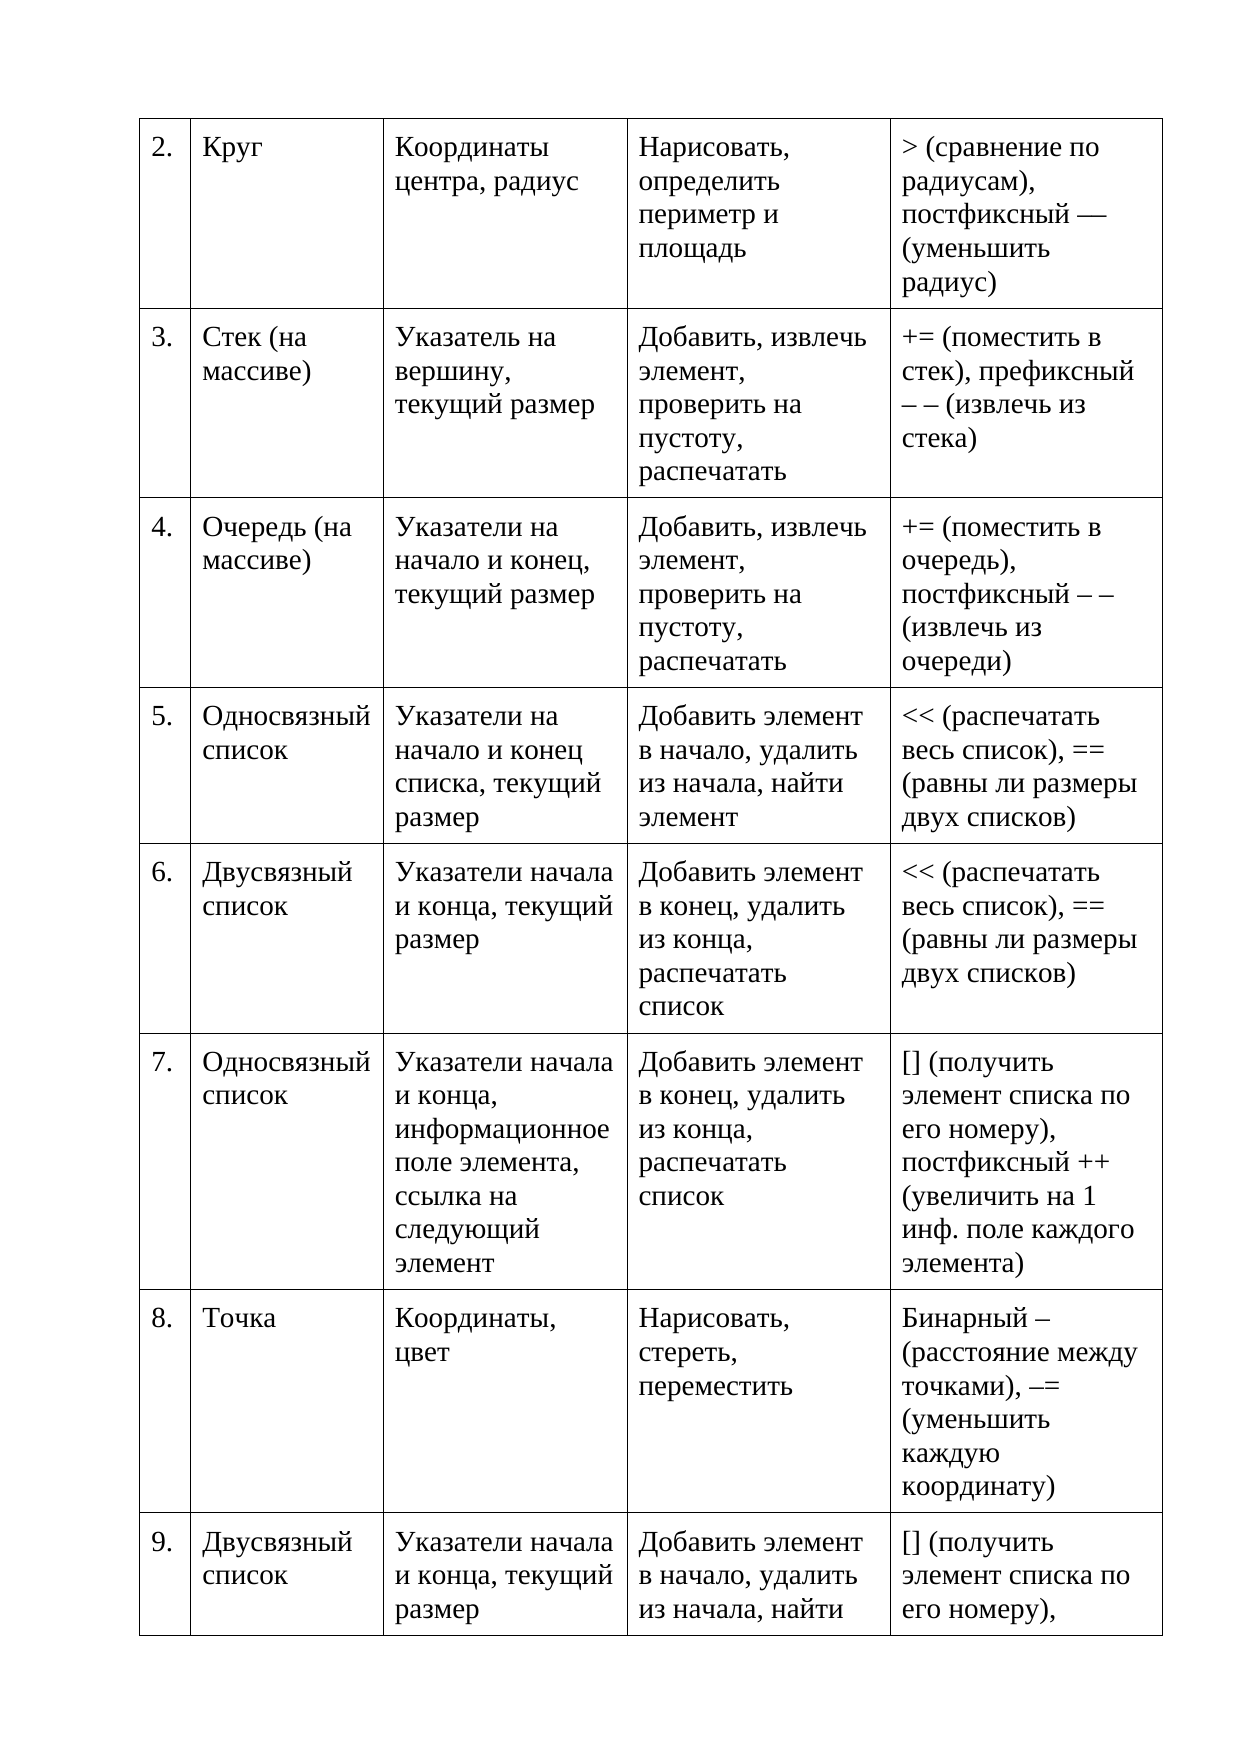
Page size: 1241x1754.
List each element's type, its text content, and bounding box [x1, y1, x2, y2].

table_cell Круг [191, 119, 383, 308]
table_cell [140, 309, 190, 497]
table_cell Добавить элемент в начало, удалить из начала, найти элемент [628, 688, 890, 843]
table_cell Двусвязный список [191, 844, 383, 1032]
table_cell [628, 1513, 890, 1635]
table_cell [140, 688, 190, 843]
table_cell Указатели начала и конца, информационное поле элемента, ссылка на следующий элемент [384, 1034, 627, 1289]
table_cell Бинарный – (расстояние между точками), –= (уменьшить каждую координату) [891, 1290, 1162, 1512]
table_cell Добавить, извлечь элемент, проверить на пустоту, распечатать [628, 309, 890, 497]
table_cell Очередь (на массиве) [191, 498, 383, 687]
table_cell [384, 1513, 627, 1635]
table_cell [140, 1513, 190, 1635]
table_cell [140, 119, 190, 308]
table_cell Координаты центра, радиус [384, 119, 627, 308]
table_cell Односвязный список [191, 688, 383, 843]
table_cell Двусвязный список [191, 1513, 383, 1635]
table_cell [140, 844, 190, 1032]
table_cell [140, 498, 190, 687]
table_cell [628, 119, 890, 308]
table_cell Указатели на начало и конец, текущий размер [384, 498, 627, 687]
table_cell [891, 1513, 1162, 1635]
table_cell << (распечатать весь список), == (равны ли размеры двух списков) [891, 688, 1162, 843]
table_cell [140, 1290, 190, 1512]
table_cell Добавить элемент в конец, удалить из конца, распечатать список [628, 844, 890, 1032]
table_cell Координаты, цвет [384, 1290, 627, 1512]
table_cell Добавить элемент в конец, удалить из конца, распечатать список [628, 1034, 890, 1289]
table_cell Указатели начала и конца, текущий размер [384, 844, 627, 1032]
table_cell += (поместить в стек), префиксный – – (извлечь из стека) [891, 309, 1162, 497]
table_cell Добавить, извлечь элемент, проверить на пустоту, распечатать [628, 498, 890, 687]
table_cell Односвязный список [191, 1034, 383, 1289]
table_cell << (распечатать весь список), == (равны ли размеры двух списков) [891, 844, 1162, 1032]
table_cell Стек (на массиве) [191, 309, 383, 497]
table_cell Нарисовать, стереть, переместить [628, 1290, 890, 1512]
table_cell > (сравнение по радиусам), постфиксный –– (уменьшить радиус) [891, 119, 1162, 308]
table_cell += (поместить в очередь), постфиксный – – (извлечь из очереди) [891, 498, 1162, 687]
table_cell Указатели на начало и конец списка, текущий размер [384, 688, 627, 843]
table_cell [140, 1034, 190, 1289]
table_cell Точка [191, 1290, 383, 1512]
table_cell [] (получить элемент списка по его номеру), постфиксный ++ (увеличить на 1 инф. поле каждого элемента) [891, 1034, 1162, 1289]
table_cell Указатель на вершину, текущий размер [384, 309, 627, 497]
